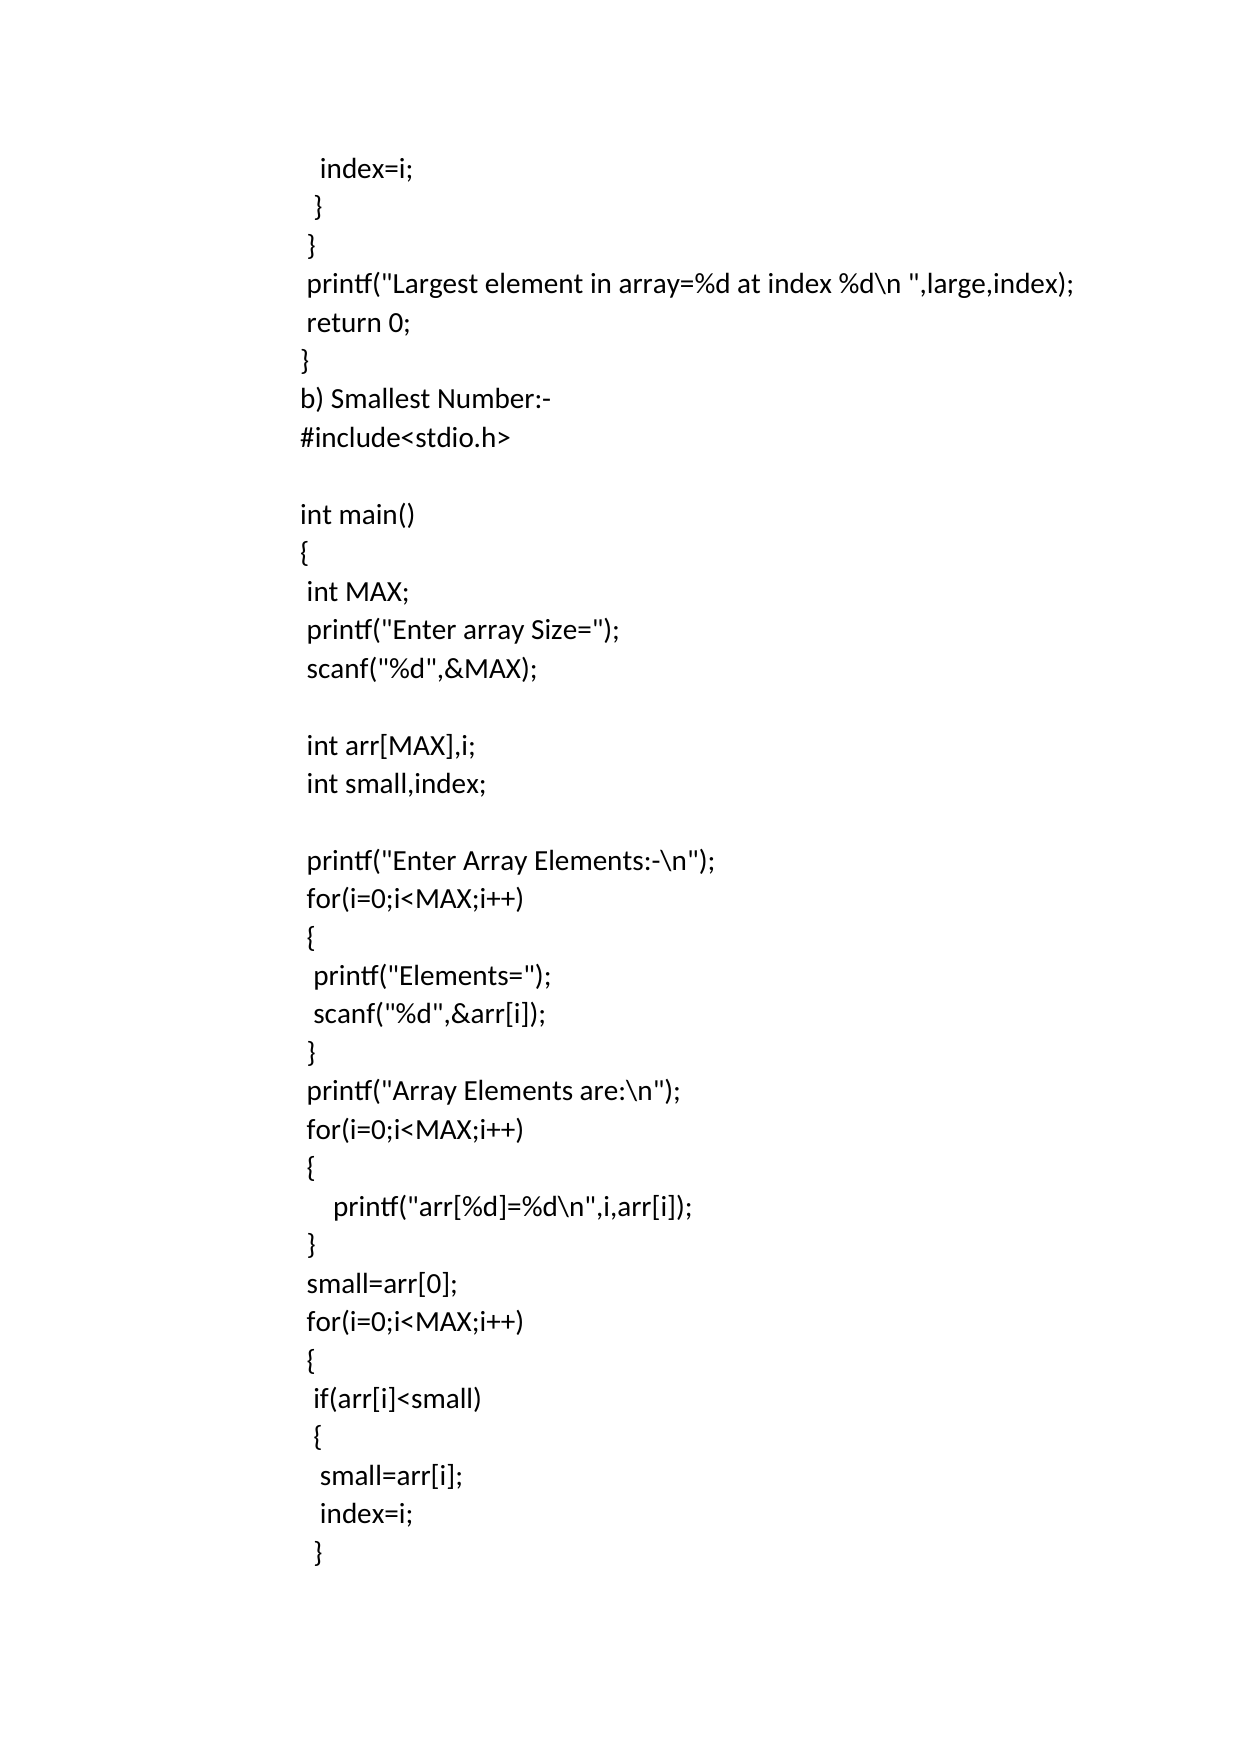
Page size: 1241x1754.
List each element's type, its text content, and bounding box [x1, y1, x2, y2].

list int main() [300, 496, 1090, 532]
list printf("arr[%d]=%d\n",i,arr[i]); [300, 1188, 1090, 1223]
list } [300, 1534, 1090, 1569]
list scanf("%d",&MAX); [300, 650, 1090, 685]
list } [300, 188, 1090, 224]
list int arr[MAX],i; [300, 727, 1090, 762]
list int small,index; [300, 765, 1090, 801]
list index=i; [300, 150, 1090, 186]
list { [300, 1342, 1090, 1377]
list { [300, 1418, 1090, 1454]
list printf("Elements="); [300, 957, 1090, 993]
list index=i; [300, 1495, 1090, 1531]
list } [300, 1226, 1090, 1262]
list { [300, 534, 1090, 570]
list printf("Largest element in array=%d at index %d\n ",large,index); [300, 265, 1090, 301]
list small=arr[0]; [300, 1265, 1090, 1300]
list printf("Array Elements are:\n"); [300, 1072, 1090, 1108]
list int MAX; [300, 573, 1090, 608]
list scanf("%d",&arr[i]); [300, 996, 1090, 1031]
list for(i=0;i<MAX;i++) [300, 1111, 1090, 1147]
list if(arr[i]<small) [300, 1380, 1090, 1416]
list b) Smallest Number:- [300, 381, 1090, 416]
list #include<stdio.h> [300, 419, 1090, 455]
list for(i=0;i<MAX;i++) [300, 1303, 1090, 1339]
list printf("Enter Array Elements:-\n"); [300, 842, 1090, 877]
list for(i=0;i<MAX;i++) [300, 880, 1090, 916]
list } [300, 1034, 1090, 1070]
list { [300, 1149, 1090, 1185]
list } [300, 227, 1090, 262]
list return 0; [300, 304, 1090, 339]
list printf("Enter array Size="); [300, 611, 1090, 647]
list } [300, 342, 1090, 378]
list { [300, 919, 1090, 954]
list small=arr[i]; [300, 1457, 1090, 1492]
